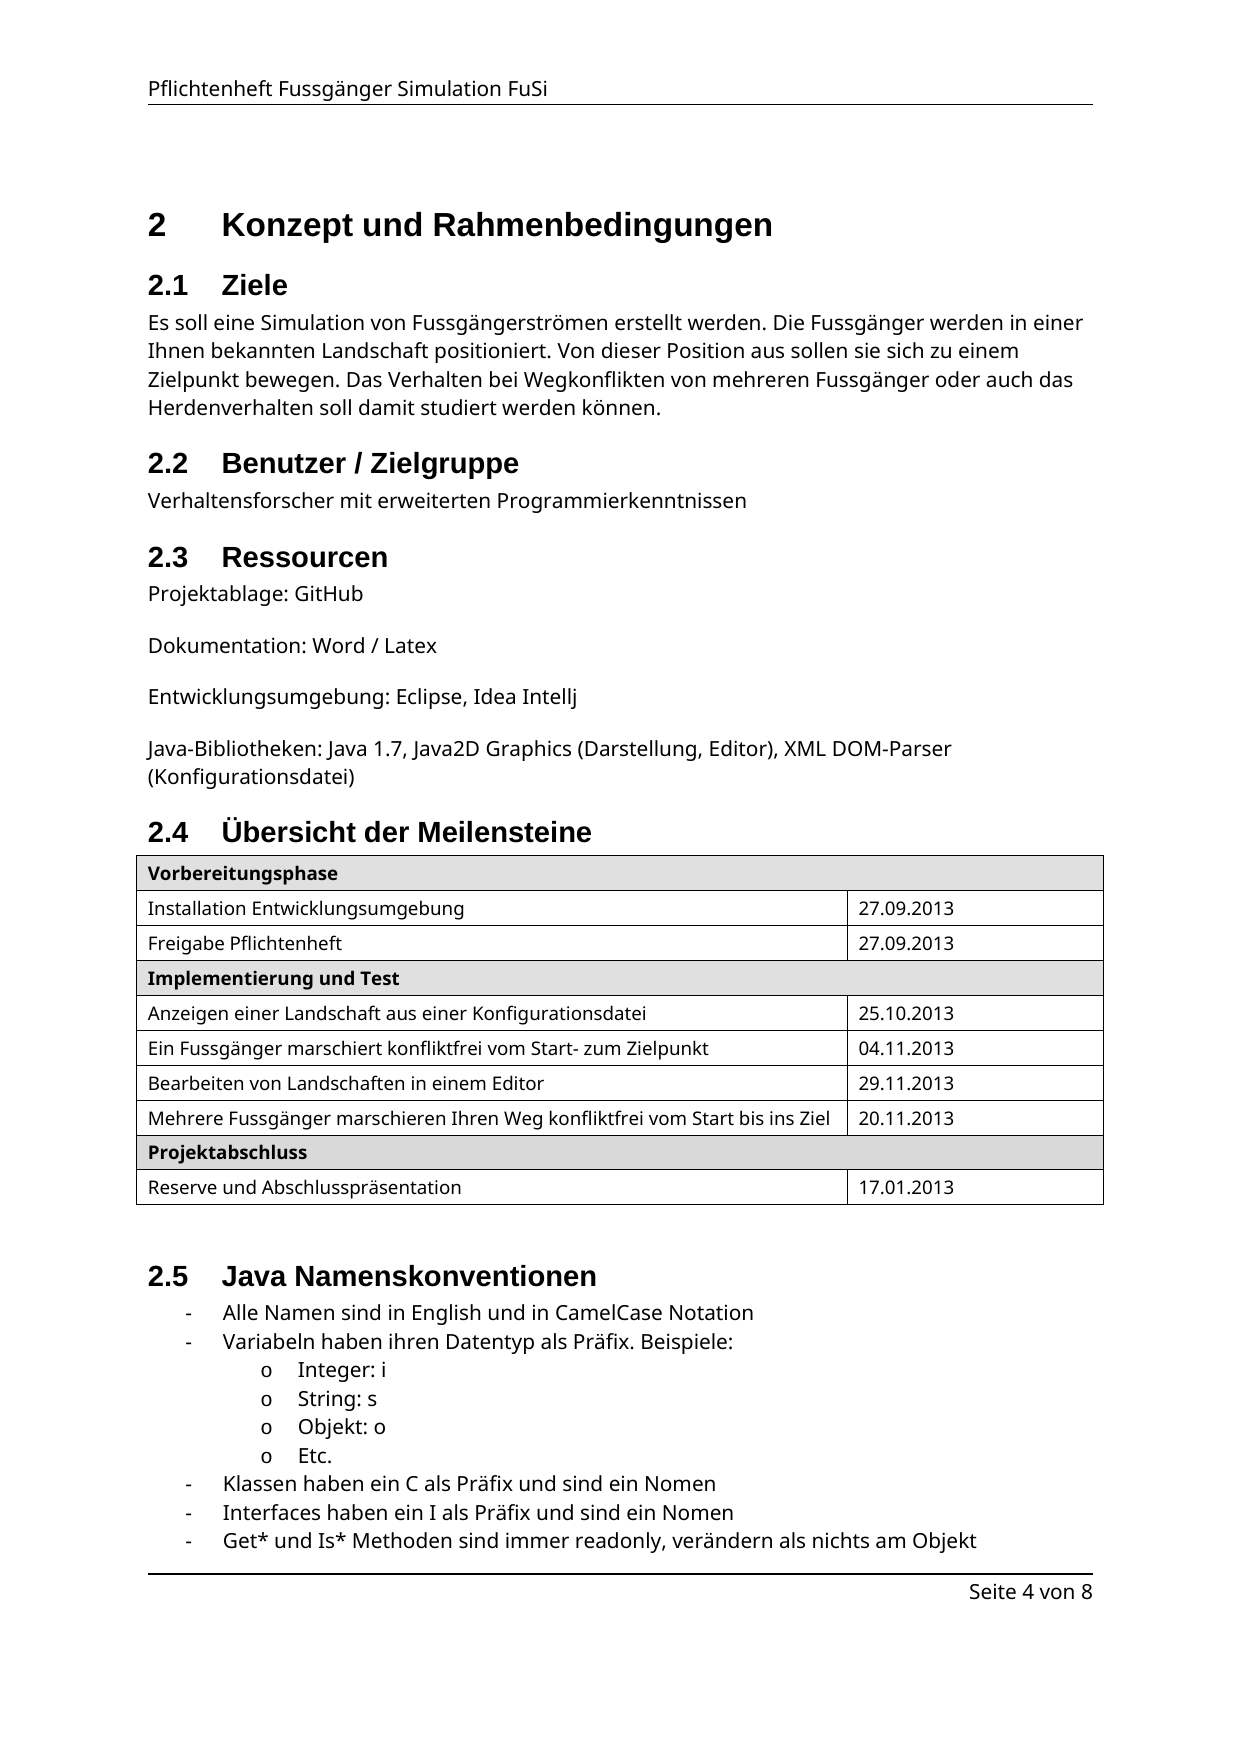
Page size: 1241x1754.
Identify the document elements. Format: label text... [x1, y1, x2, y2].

table_cell Installation Entwicklungsumgebung [137, 891, 847, 925]
table_cell 04.11.2013 [848, 1031, 1103, 1065]
list String: s [260, 1384, 1093, 1412]
text Dokumentation: Word / Latex [148, 631, 1093, 659]
table_cell Implementierung und Test [137, 961, 1103, 995]
subtitle Benutzer / Zielgruppe [148, 447, 1093, 480]
text Verhaltensforscher mit erweiterten Programmierkenntnissen [148, 486, 1093, 515]
table_cell Ein Fussgänger marschiert konfliktfrei vom Start- zum Zielpunkt [137, 1031, 847, 1065]
subtitle Ressourcen [148, 540, 1093, 573]
table_cell 25.10.2013 [848, 996, 1103, 1030]
text Projektablage: GitHub [148, 579, 1093, 608]
subtitle Java Namenskonventionen [148, 1259, 1093, 1292]
table_cell Projektabschluss [137, 1136, 1103, 1169]
table_cell Reserve und Abschlusspräsentation [137, 1170, 847, 1204]
subtitle Ziele [148, 268, 1093, 302]
table_cell 20.11.2013 [848, 1101, 1103, 1134]
list Alle Namen sind in English und in CamelCase Notation [185, 1298, 1093, 1327]
table_header Vorbereitungsphase [137, 856, 1103, 890]
list Integer: i [260, 1355, 1093, 1384]
list Objekt: o [260, 1412, 1093, 1441]
list Interfaces haben ein I als Präfix und sind ein Nomen [185, 1498, 1093, 1526]
table_cell 29.11.2013 [848, 1066, 1103, 1099]
subtitle Übersicht der Meilensteine [148, 816, 1093, 849]
table_cell 27.09.2013 [848, 926, 1103, 960]
table_cell Anzeigen einer Landschaft aus einer Konfigurationsdatei [137, 996, 847, 1030]
table_cell Bearbeiten von Landschaften in einem Editor [137, 1066, 847, 1099]
subtitle Konzept und Rahmenbedingungen [148, 204, 1093, 243]
text Entwicklungsumgebung: Eclipse, Idea Intellj [148, 682, 1093, 711]
table_cell 17.01.2013 [848, 1170, 1103, 1204]
table_cell Mehrere Fussgänger marschieren Ihren Weg konfliktfrei vom Start bis ins Ziel [137, 1101, 847, 1134]
list Etc. [260, 1441, 1093, 1469]
table_cell 27.09.2013 [848, 891, 1103, 925]
list Klassen haben ein C als Präfix und sind ein Nomen [185, 1469, 1093, 1498]
table_cell Freigabe Pflichtenheft [137, 926, 847, 960]
text Es soll eine Simulation von Fussgängerströmen erstellt werden. Die Fussgänger werden in einer Ihnen bekannten Landschaft positioniert. Von dieser Position aus sollen sie sich zu einem Zielpunkt bewegen. Das Verhalten bei Wegkonflikten von mehreren Fussgänger oder auch das Herdenverhalten soll damit studiert werden können. [148, 308, 1093, 422]
text Java-Bibliotheken: Java 1.7, Java2D Graphics (Darstellung, Editor), XML DOM-Parser (Konfigurationsdatei) [148, 734, 1093, 791]
list Variabeln haben ihren Datentyp als Präfix. Beispiele: [185, 1327, 1093, 1355]
list Get* und Is* Methoden sind immer readonly, verändern als nichts am Objekt [185, 1526, 1093, 1555]
